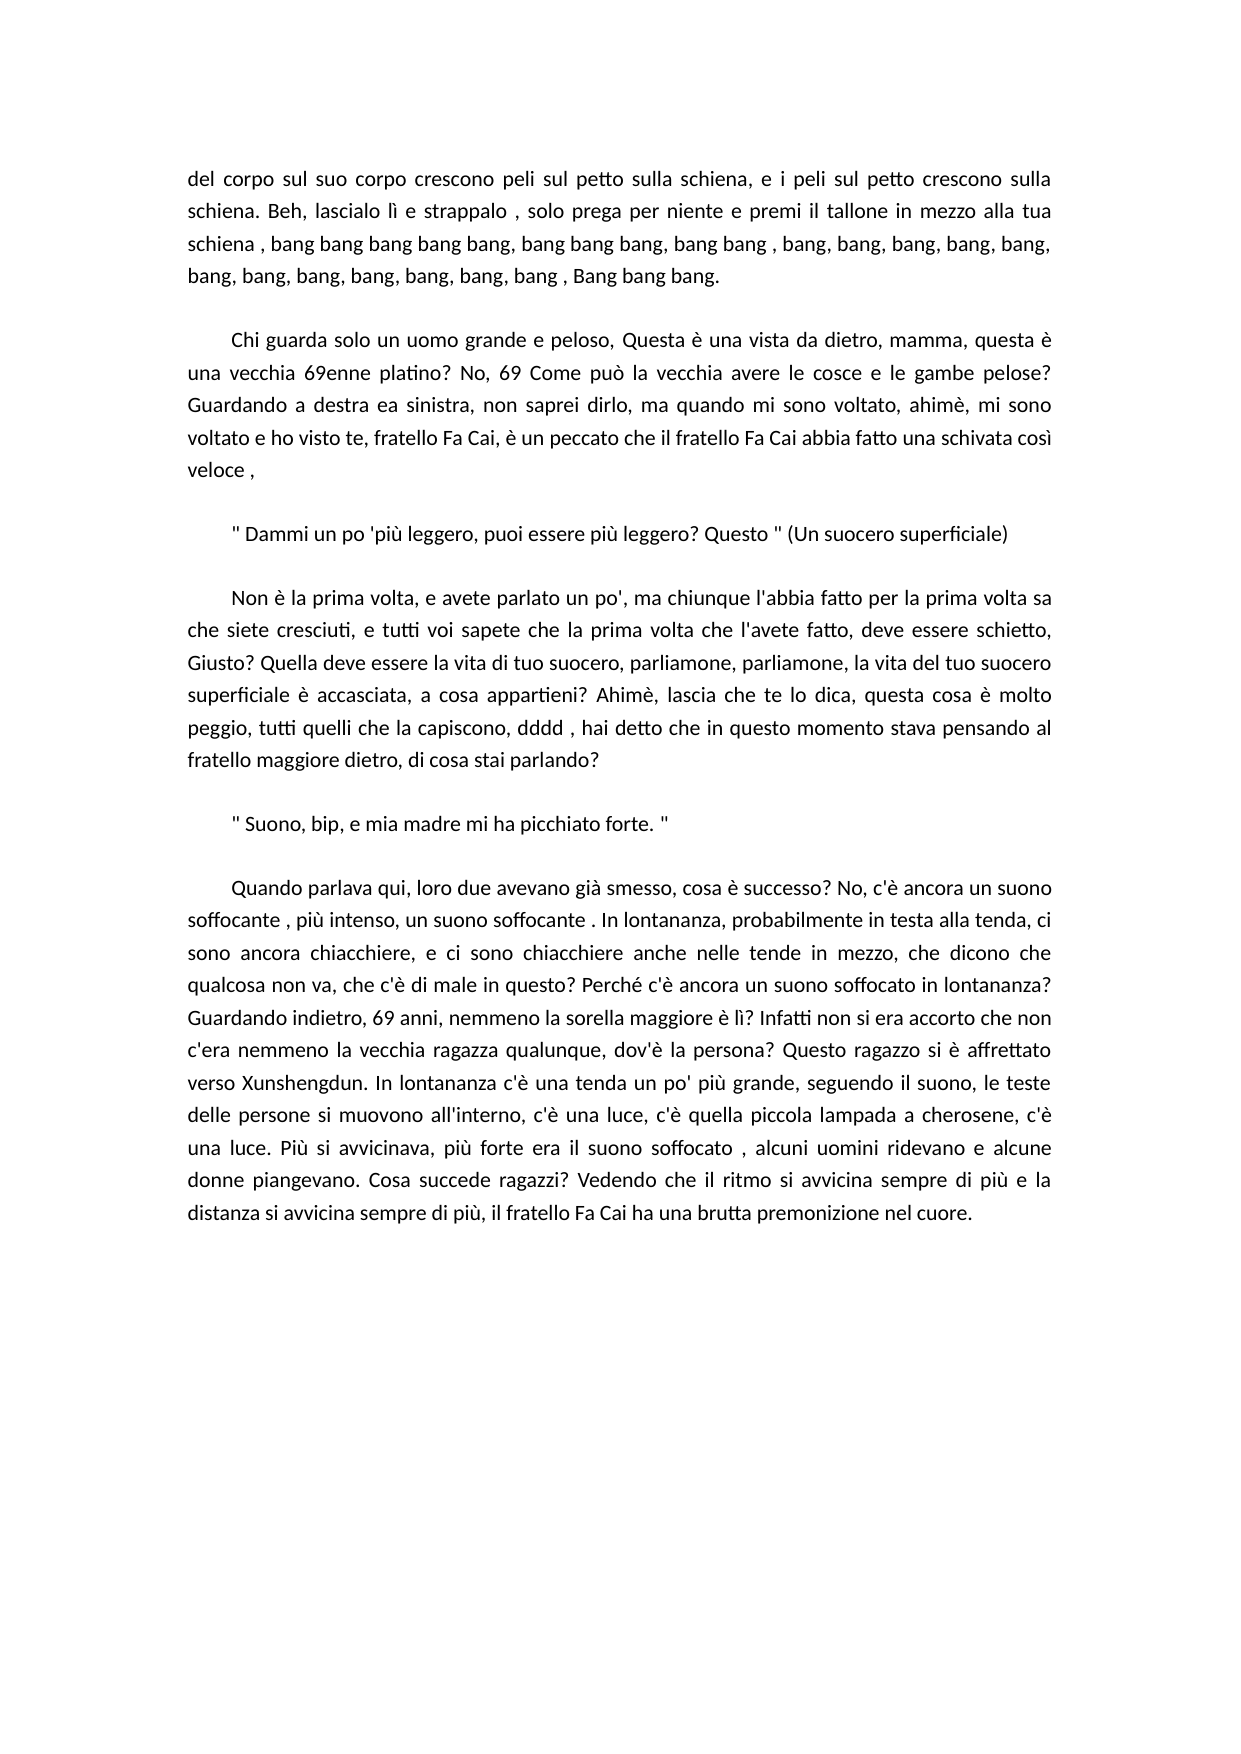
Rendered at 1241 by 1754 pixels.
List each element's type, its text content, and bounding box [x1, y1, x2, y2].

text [187, 162, 1053, 292]
text Chi guarda solo un uomo grande e peloso, Questa è una vista da dietro, mamma, questa è una vecchia 69enne platino? No, 69 Come può la vecchia avere le cosce e le gambe pelose? Guardando a destra ea sinistra, non saprei dirlo, ma quando mi sono voltato, ahimè, mi sono voltato e ho visto te, fratello Fa Cai, è un peccato che il fratello Fa Cai abbia fatto una schivata così veloce , [187, 323, 1053, 486]
text Quando parlava qui, loro due avevano già smesso, cosa è successo? No, c'è ancora un suono soffocante , più intenso, un suono soffocante . In lontananza, probabilmente in testa alla tenda, ci sono ancora chiacchiere, e ci sono chiacchiere anche nelle tende in mezzo, che dicono che qualcosa non va, che c'è di male in questo? Perché c'è ancora un suono soffocato in lontananza? Guardando indietro, 69 anni, nemmeno la sorella maggiore è lì? Infatti non si era accorto che non c'era nemmeno la vecchia ragazza qualunque, dov'è la persona? Questo ragazzo si è affrettato verso Xunshengdun. In lontananza c'è una tenda un po' più grande, seguendo il suono, le teste delle persone si muovono all'interno, c'è una luce, c'è quella piccola lampada a cherosene, c'è una luce. Più si avvicinava, più forte era il suono soffocato , alcuni uomini ridevano e alcune donne piangevano. Cosa succede ragazzi? Vedendo che il ritmo si avvicina sempre di più e la distanza si avvicina sempre di più, il fratello Fa Cai ha una brutta premonizione nel cuore. [187, 871, 1053, 1228]
text " Dammi un po 'più leggero, puoi essere più leggero? Questo " (Un suocero superficiale) [187, 517, 1053, 549]
text Non è la prima volta, e avete parlato un po', ma chiunque l'abbia fatto per la prima volta sa che siete cresciuti, e tutti voi sapete che la prima volta che l'avete fatto, deve essere schietto, Giusto? Quella deve essere la vita di tuo suocero, parliamone, parliamone, la vita del tuo suocero superficiale è accasciata, a cosa appartieni? Ahimè, lascia che te lo dica, questa cosa è molto peggio, tutti quelli che la capiscono, dddd , hai detto che in questo momento stava pensando al fratello maggiore dietro, di cosa stai parlando? [187, 581, 1053, 776]
text " Suono, bip, e mia madre mi ha picchiato forte. " [187, 807, 1053, 839]
